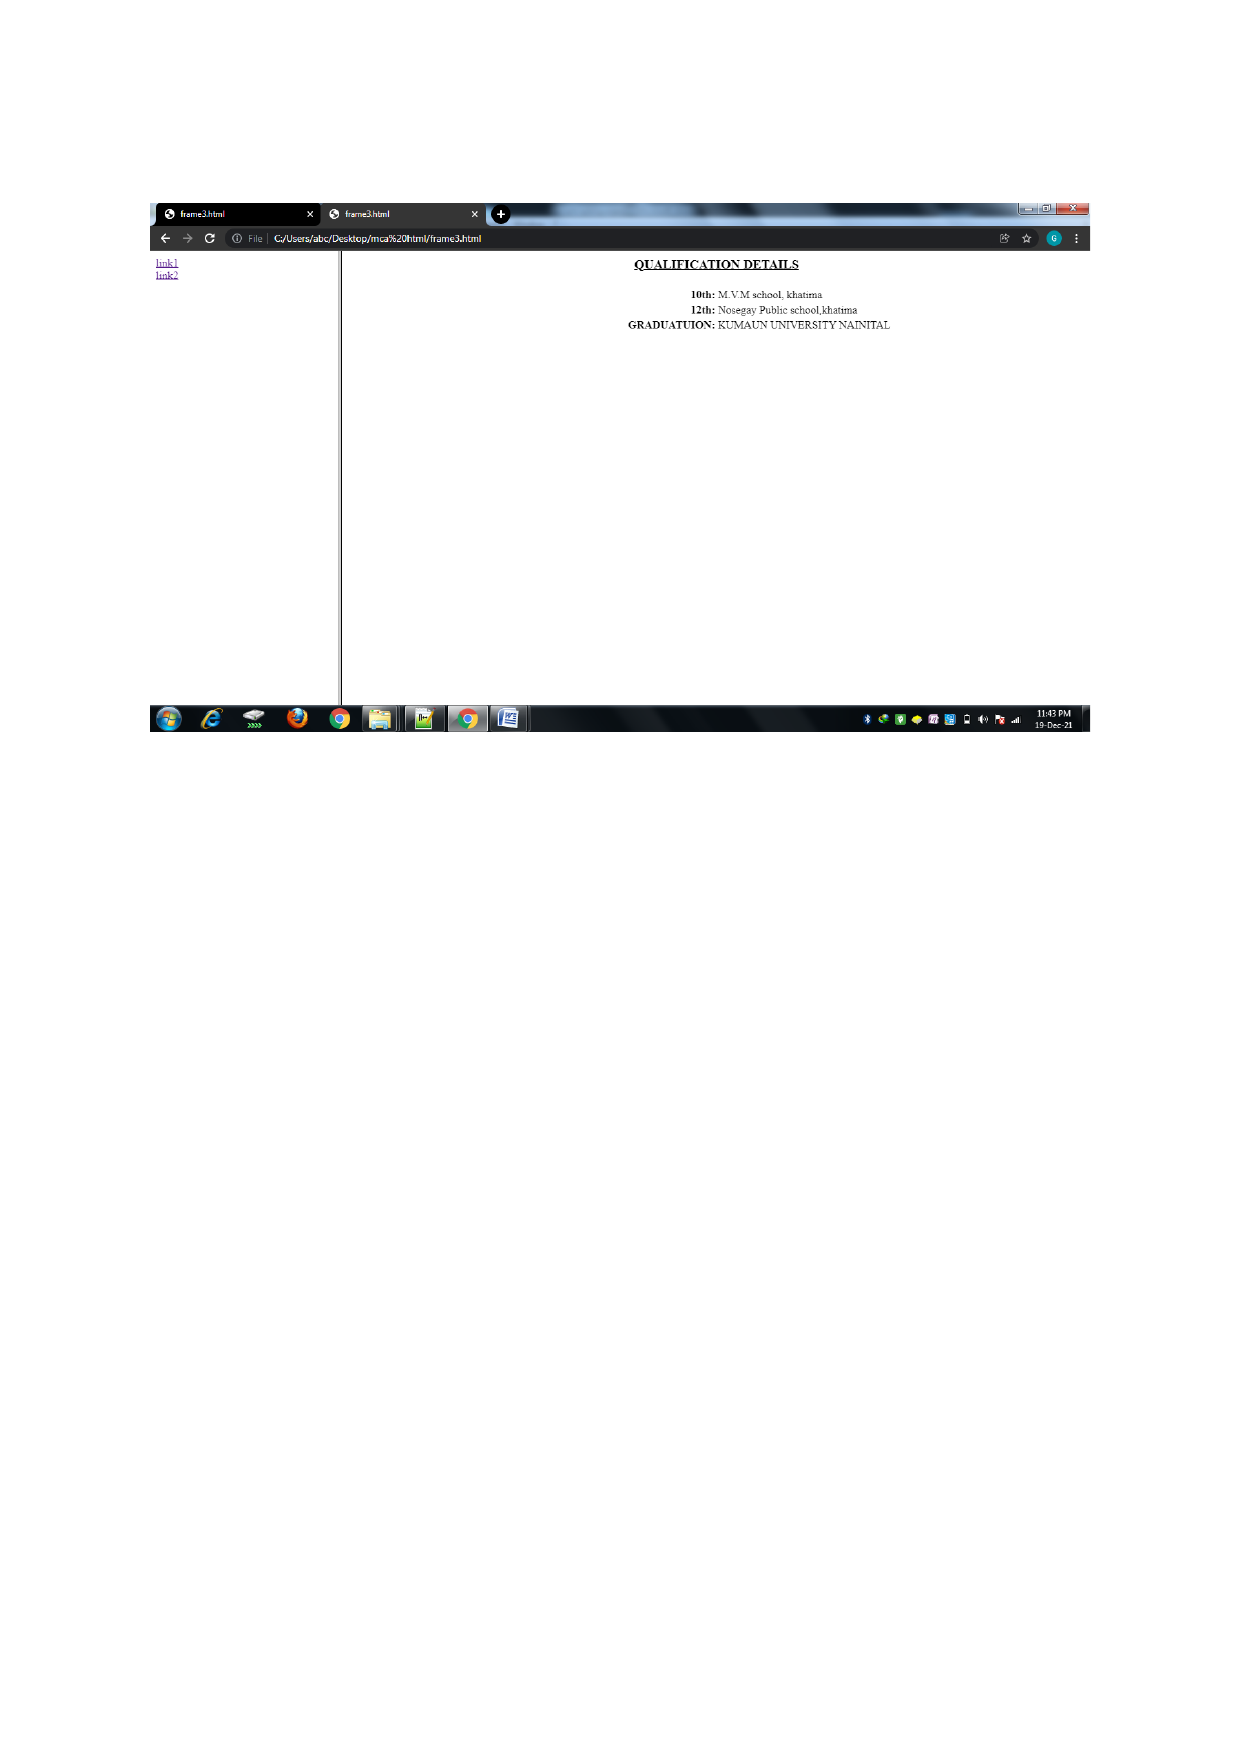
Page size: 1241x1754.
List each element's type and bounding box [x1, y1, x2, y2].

picture [150, 203, 1091, 732]
